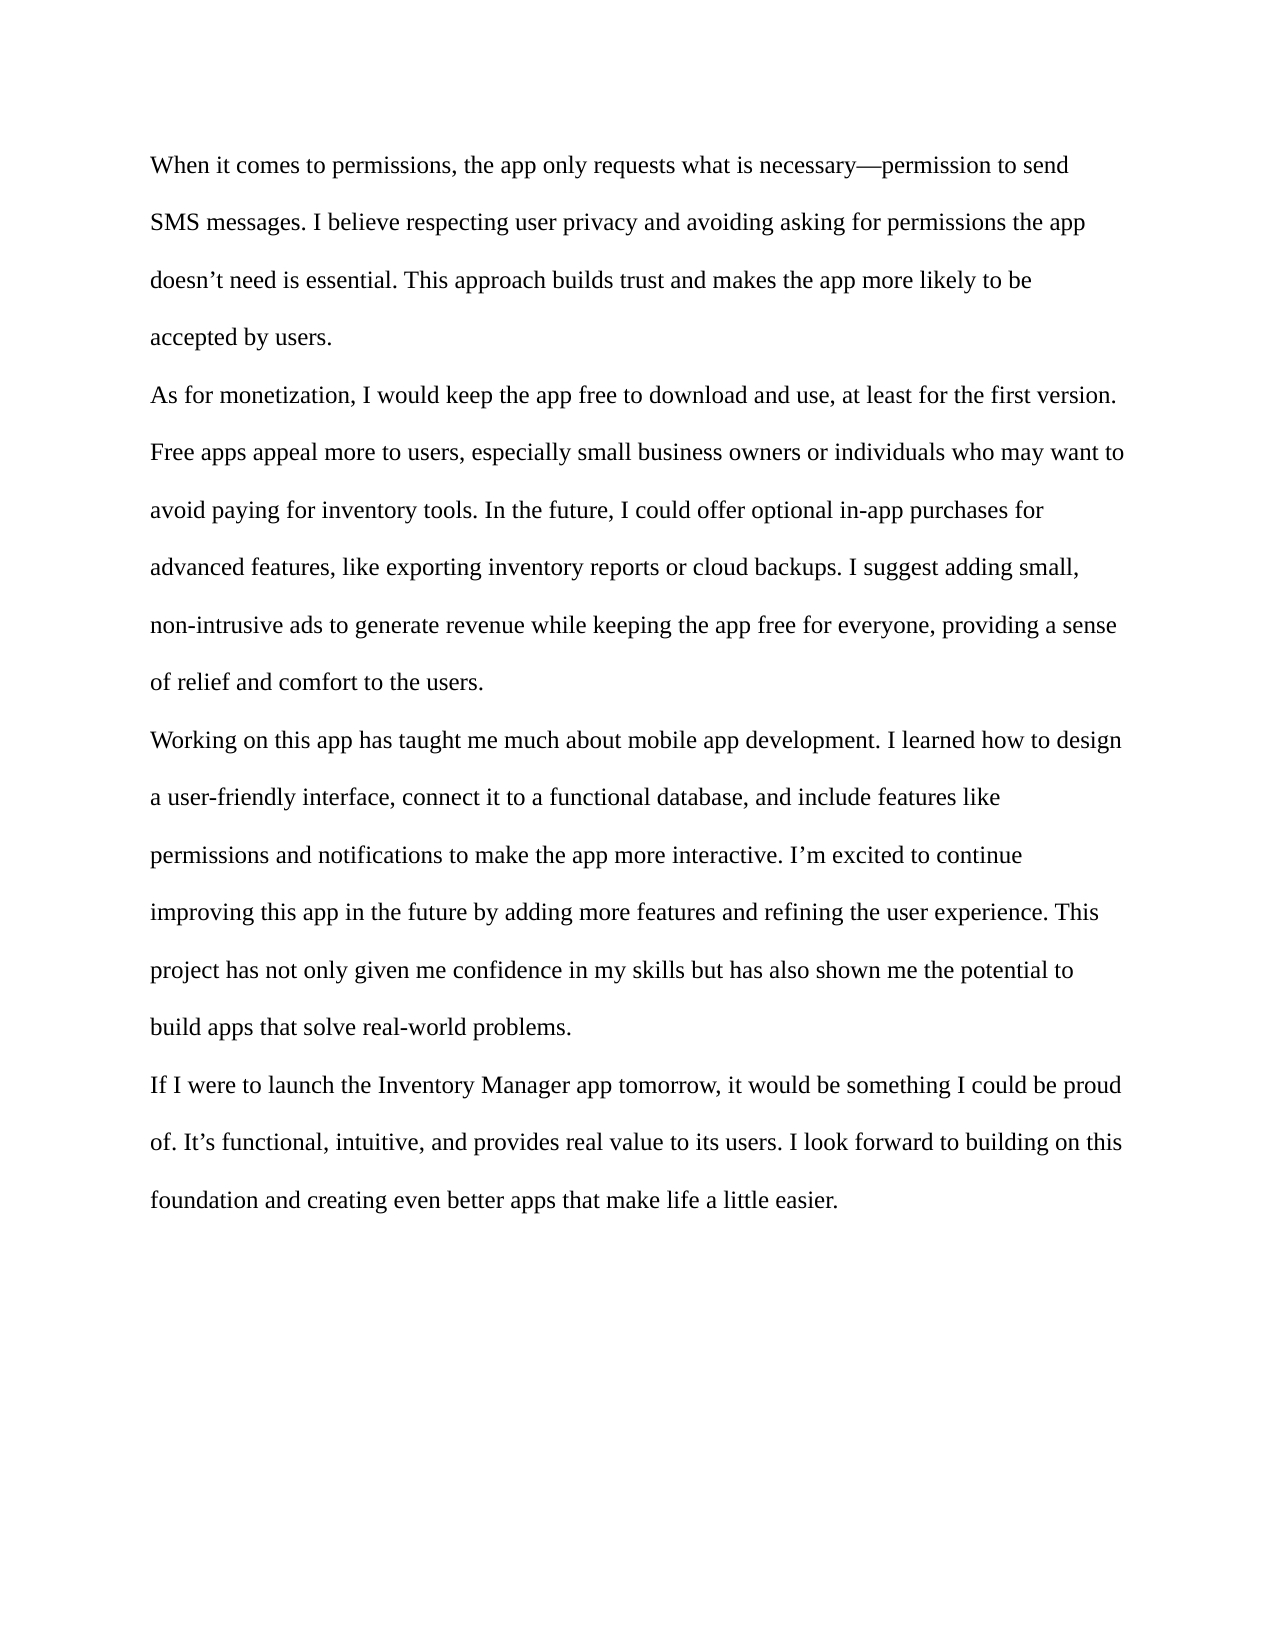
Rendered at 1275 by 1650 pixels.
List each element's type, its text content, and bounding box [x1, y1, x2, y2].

text When it comes to permissions, the app only requests what is necessary—permission to send SMS messages. I believe respecting user privacy and avoiding asking for permissions the app doesn’t need is essential. This approach builds trust and makes the app more likely to be accepted by users. [150, 150, 1125, 351]
text If I were to launch the Inventory Manager app tomorrow, it would be something I could be proud of. It’s functional, intuitive, and provides real value to its users. I look forward to building on this foundation and creating even better apps that make life a little easier. [150, 1070, 1125, 1214]
text Working on this app has taught me much about mobile app development. I learned how to design a user-friendly interface, connect it to a functional database, and include features like permissions and notifications to make the app more interactive. I’m excited to continue improving this app in the future by adding more features and refining the user experience. This project has not only given me confidence in my skills but has also shown me the potential to build apps that solve real-world problems. [150, 725, 1125, 1041]
text As for monetization, I would keep the app free to download and use, at least for the first version. Free apps appeal more to users, especially small business owners or individuals who may want to avoid paying for inventory tools. In the future, I could offer optional in-app purchases for advanced features, like exporting inventory reports or cloud backups. I suggest adding small, non-intrusive ads to generate revenue while keeping the app free for everyone, providing a sense of relief and comfort to the users. [150, 380, 1125, 696]
